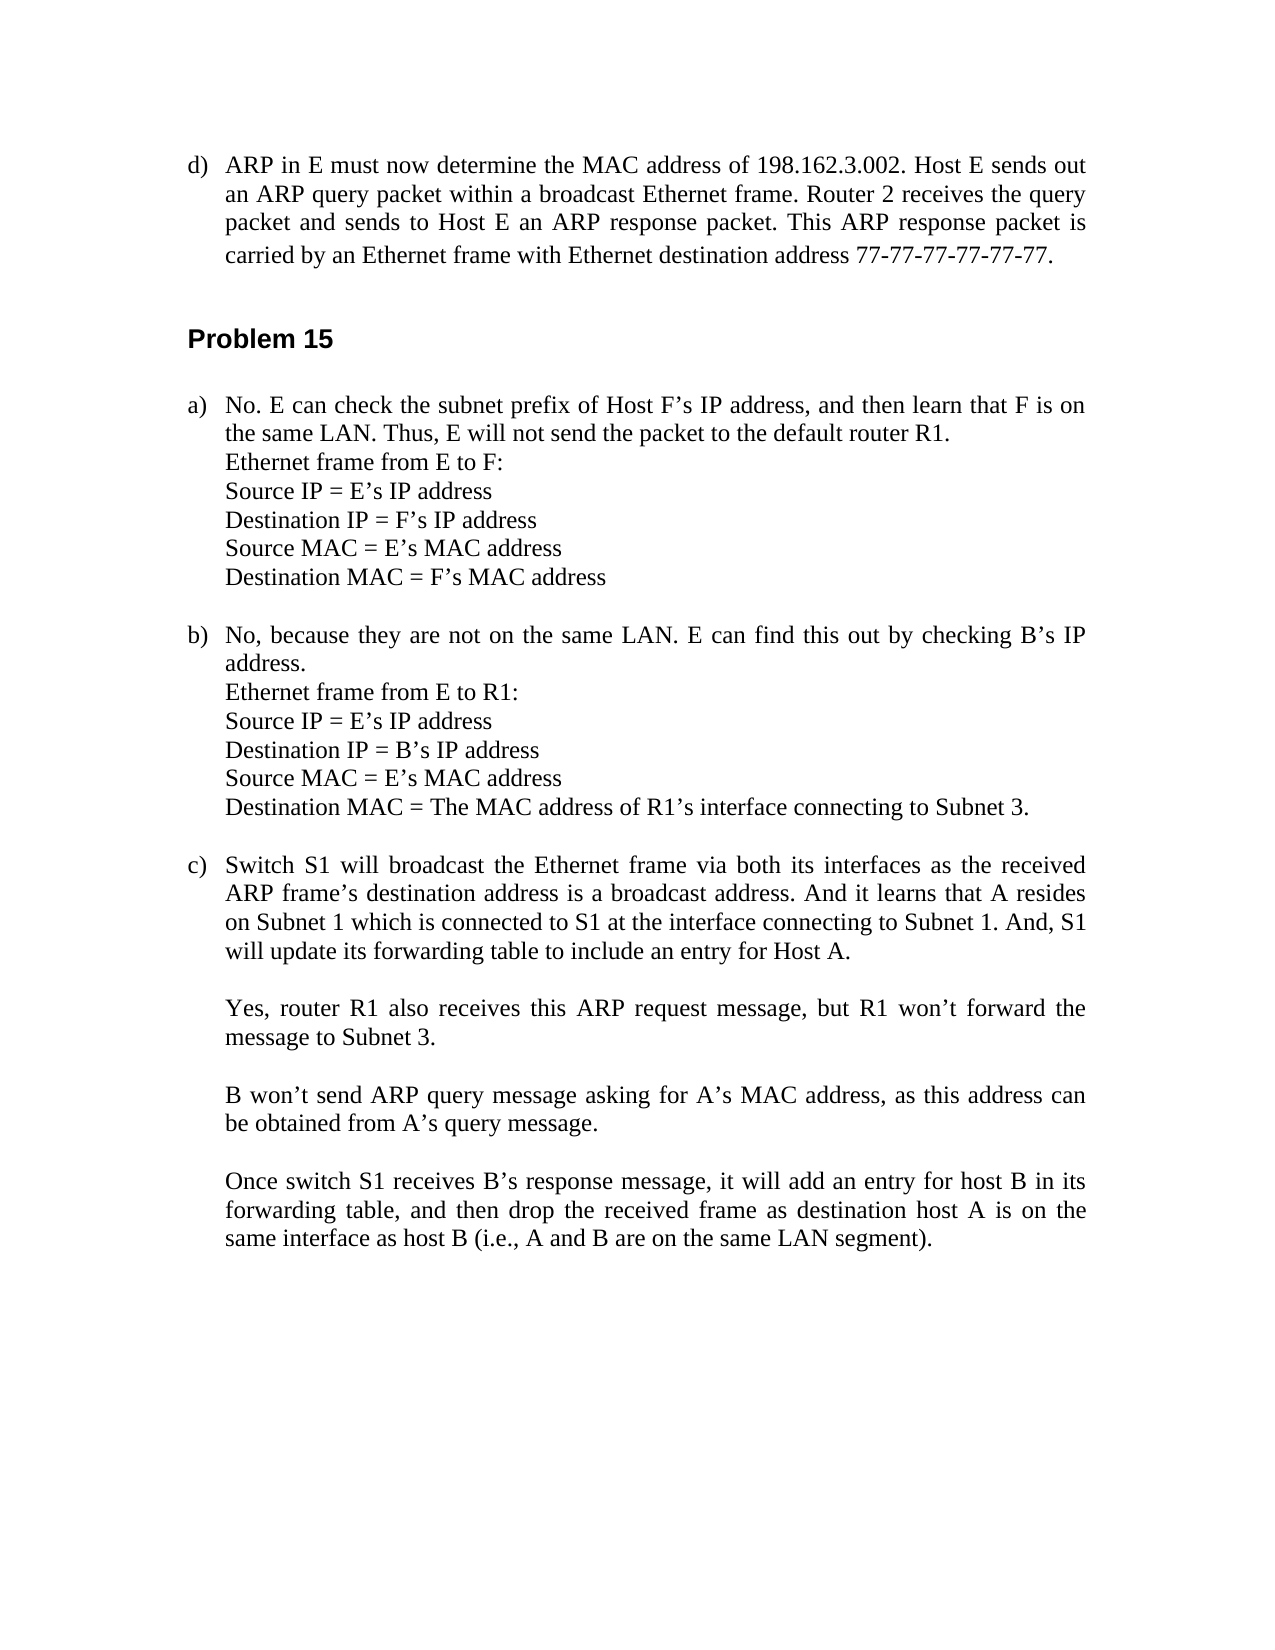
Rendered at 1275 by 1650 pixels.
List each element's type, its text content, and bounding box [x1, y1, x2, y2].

subtitle B won’t send ARP query message asking for A’s MAC address, as this address can be obtained from A’s query message. [225, 1080, 1087, 1137]
subtitle ARP in E must now determine the MAC address of 198.162.3.002. Host E sends out an ARP query packet within a broadcast Ethernet frame. Router 2 receives the query packet and sends to Host E an ARP response packet. This ARP response packet is carried by an Ethernet frame with Ethernet destination address 77-77-77-77-77-77. [187, 150, 1087, 270]
subtitle Ethernet frame from E to R1: [225, 677, 1087, 706]
subtitle Destination MAC = F’s MAC address [225, 562, 1087, 591]
subtitle Once switch S1 receives B’s response message, it will add an entry for host B in its forwarding table, and then drop the received frame as destination host A is on the same interface as host B (i.e., A and B are on the same LAN segment). [225, 1166, 1087, 1252]
subtitle Source IP = E’s IP address [225, 706, 1087, 735]
subtitle Destination IP = F’s IP address [225, 505, 1087, 533]
subtitle Source MAC = E’s MAC address [225, 763, 1087, 792]
subtitle Destination MAC = The MAC address of R1’s interface connecting to Subnet 3. [225, 792, 1087, 821]
subtitle Ethernet frame from E to F: [225, 447, 1087, 476]
subtitle No. E can check the subnet prefix of Host F’s IP address, and then learn that F is on the same LAN. Thus, E will not send the packet to the default router R1. [187, 390, 1087, 447]
subtitle No, because they are not on the same LAN. E can find this out by checking B’s IP address. [187, 620, 1087, 677]
subtitle Switch S1 will broadcast the Ethernet frame via both its interfaces as the received ARP frame’s destination address is a broadcast address. And it learns that A resides on Subnet 1 which is connected to S1 at the interface connecting to Subnet 1. And, S1 will update its forwarding table to include an entry for Host A. [187, 850, 1087, 965]
subtitle Source MAC = E’s MAC address [225, 533, 1087, 562]
subtitle Yes, router R1 also receives this ARP request message, but R1 won’t forward the message to Subnet 3. [225, 993, 1087, 1051]
subtitle Source IP = E’s IP address [225, 476, 1087, 505]
subtitle Destination IP = B’s IP address [225, 735, 1087, 763]
text Problem 15 [187, 323, 1087, 355]
